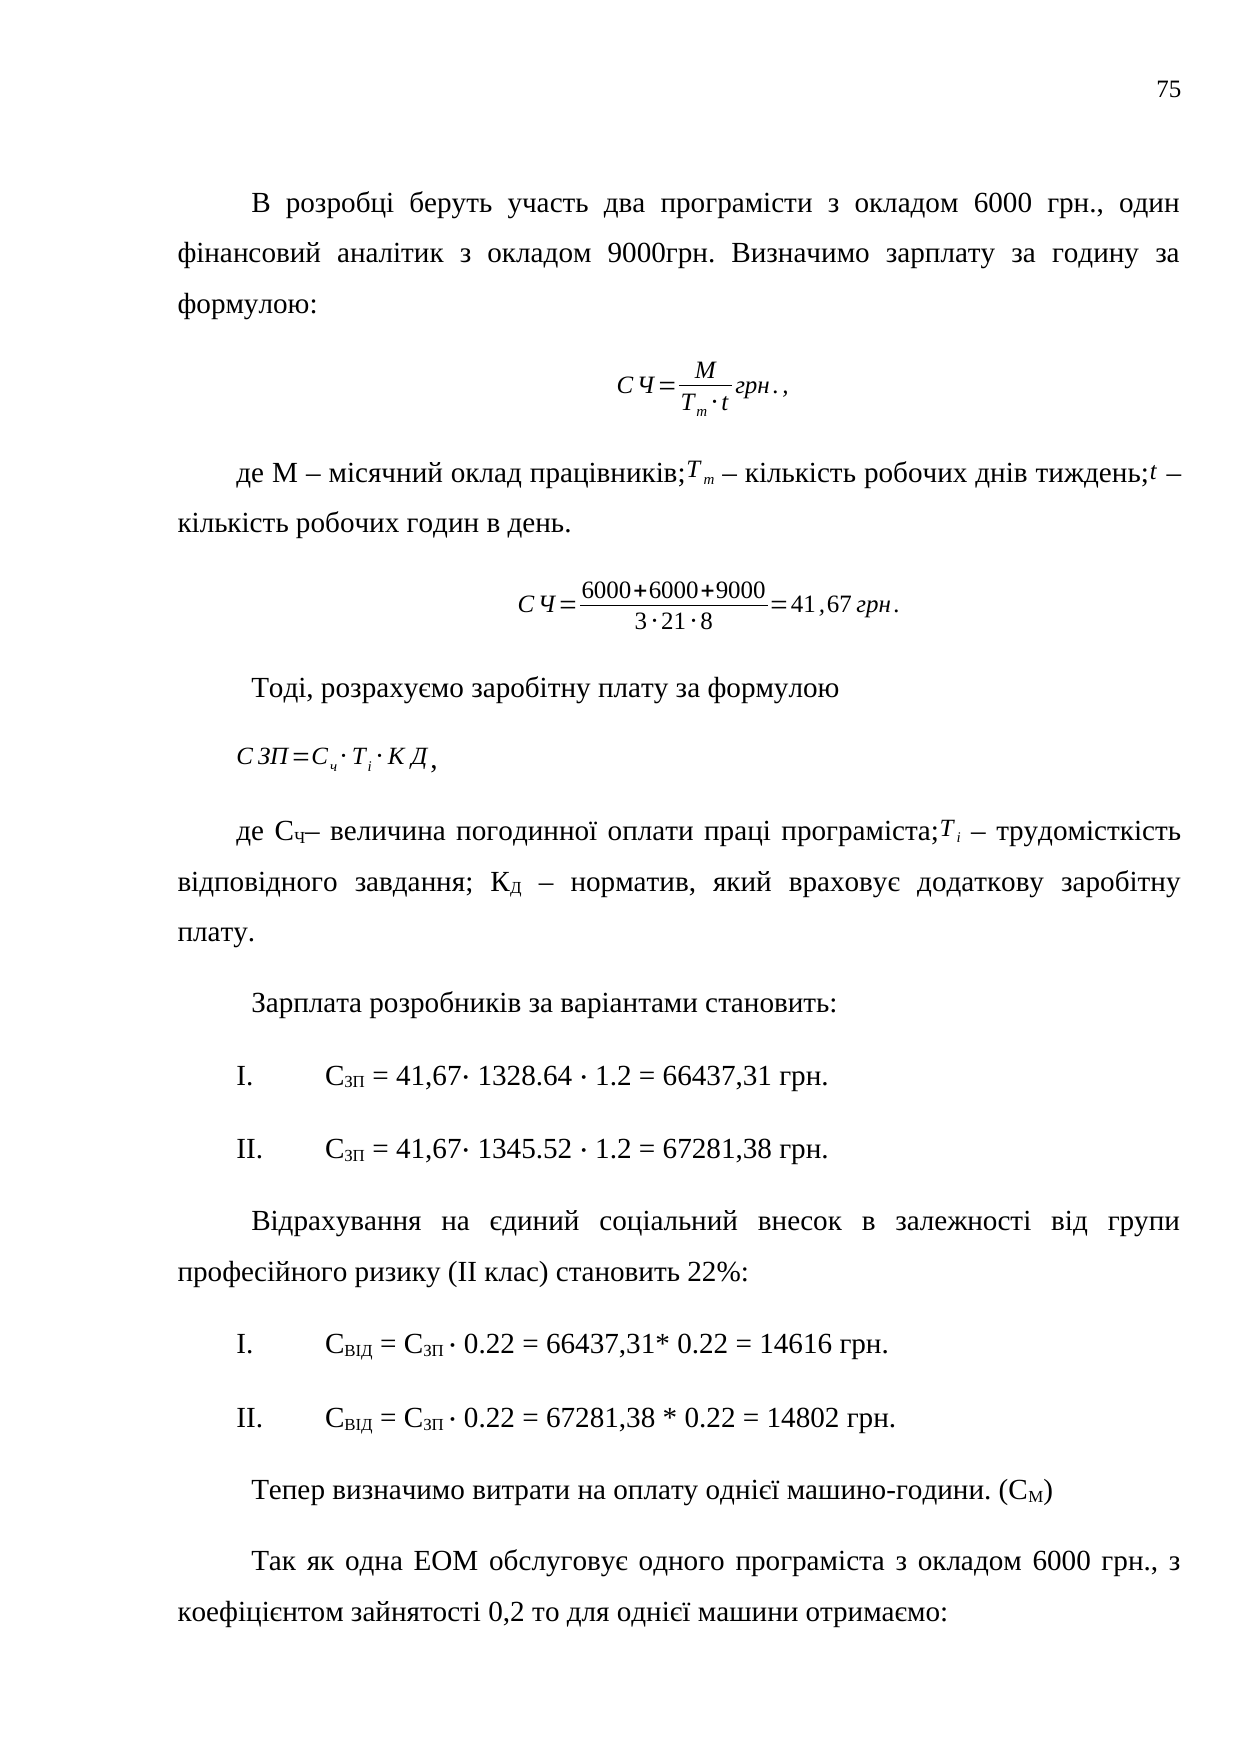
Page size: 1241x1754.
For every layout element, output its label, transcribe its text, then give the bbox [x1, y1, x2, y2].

text Тоді, розрахуємо заробітну плату за формулою [177, 671, 1181, 704]
text де СЧ– величина погодинної оплати праці програміста; – трудомісткість відповідного завдання; КД – норматив, який враховує додаткову заробітну плату. [177, 813, 1181, 947]
text Зарплата розробників за варіантами становить: [177, 985, 1181, 1019]
text II. СВІД = СЗП ⋅ 0.22 = 67281,38 * 0.22 = 14802 грн. [177, 1399, 1181, 1434]
text Відрахування на єдиний соціальний внесок в залежності від групи професійного ризику (II клас) становить 22%: [177, 1203, 1181, 1287]
text II. СЗП = 41,67⋅ 1345.52 ⋅ 1.2 = 67281,38 грн. [177, 1130, 1181, 1165]
text Так як одна ЕОМ обслуговує одного програміста з окладом 6000 грн., з коефіцієнтом зайнятості 0,2 то для однієї машини отримаємо: [177, 1543, 1181, 1627]
text I. СЗП = 41,67⋅ 1328.64 ⋅ 1.2 = 66437,31 грн. [177, 1056, 1181, 1091]
text де М – місячний оклад працівників; – кількість робочих днів тиждень; – кількість робочих годин в день. [177, 455, 1181, 539]
text , [177, 742, 1181, 776]
text В розробці беруть участь два програмісти з окладом 6000 грн., один фінансовий аналітик з окладом 9000грн. Визначимо зарплату за годину за формулою: [177, 185, 1181, 319]
text Тепер визначимо витрати на оплату однієї машино-години. (СМ) [177, 1472, 1181, 1506]
text I. СВІД = СЗП ⋅ 0.22 = 66437,31* 0.22 = 14616 грн. [177, 1325, 1181, 1360]
